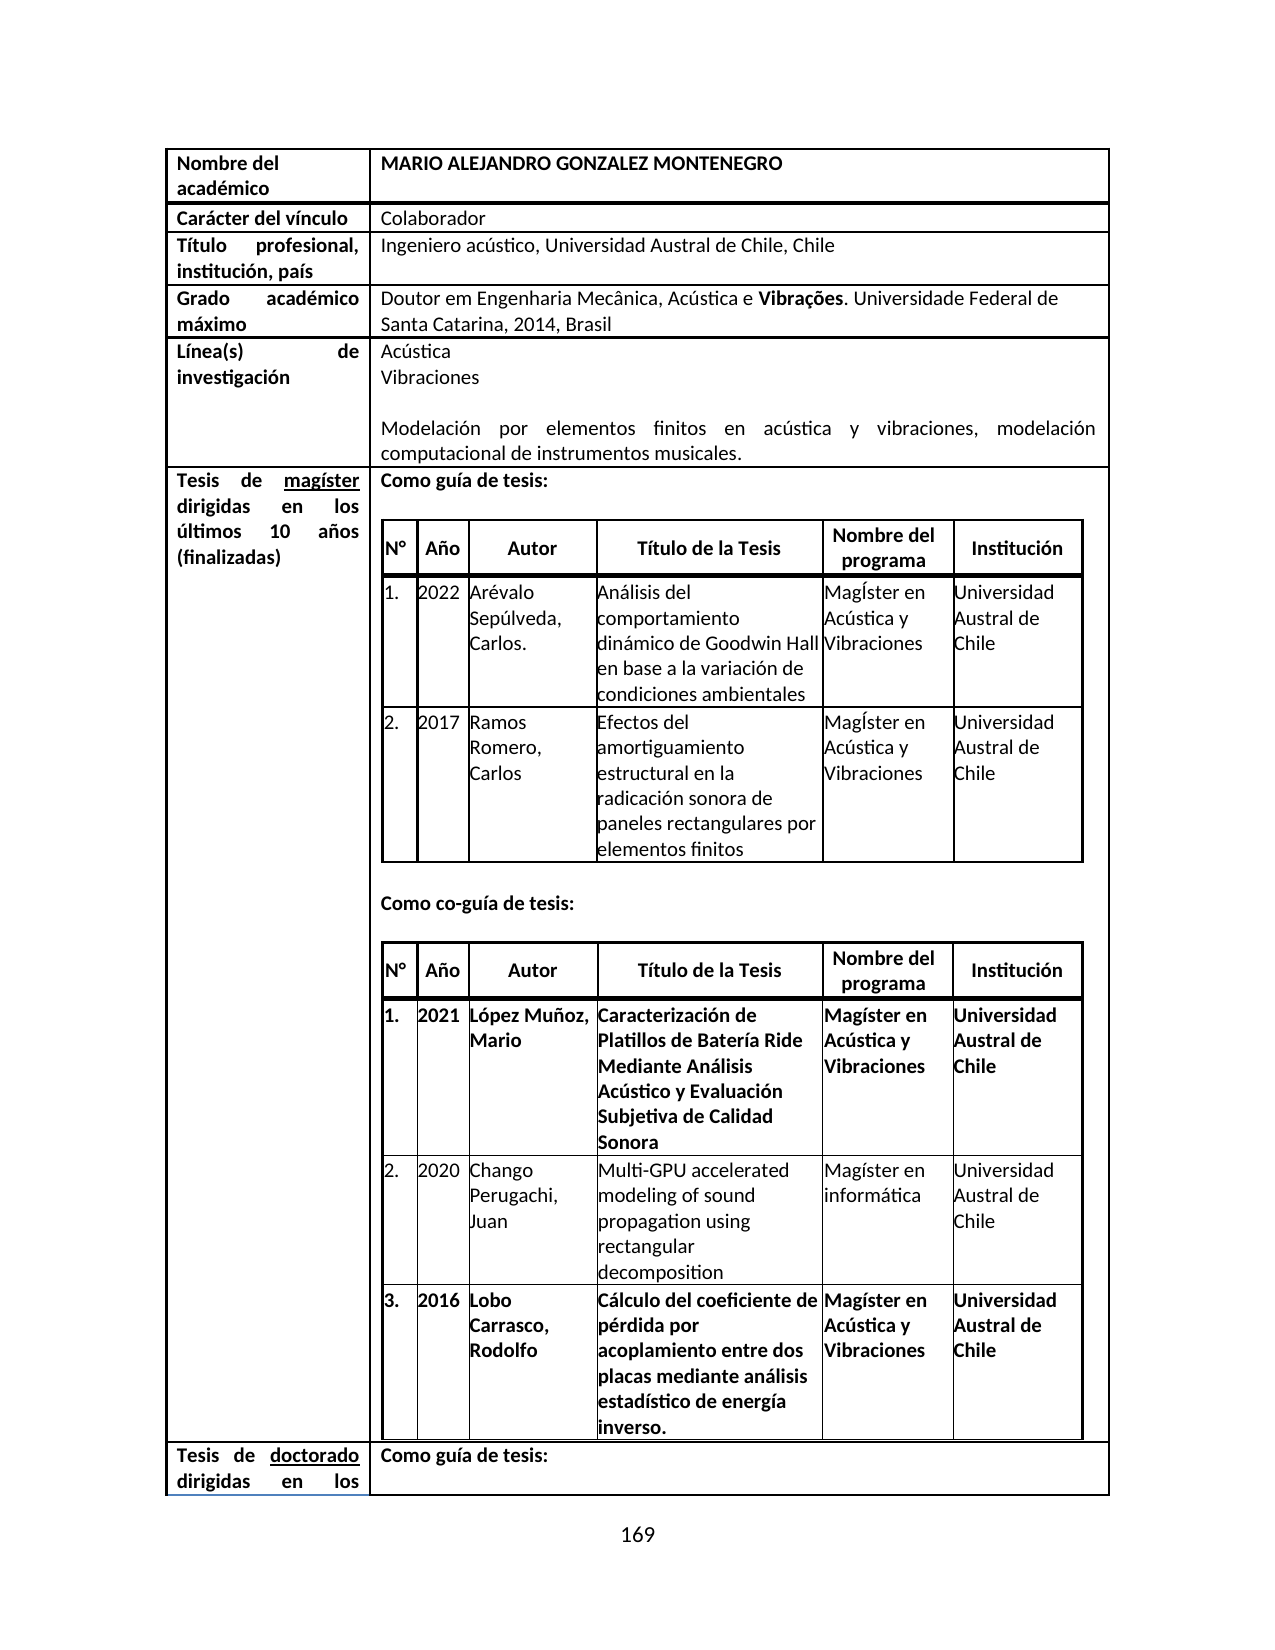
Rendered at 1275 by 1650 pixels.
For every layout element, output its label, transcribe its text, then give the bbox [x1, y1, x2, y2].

table_cell Tesis de doctorado dirigidas en los últimos 10 años (finalizadas) [168, 1443, 369, 1493]
table_cell Título profesional, institución, país [168, 233, 369, 283]
table_header MARIO ALEJANDRO GONZALEZ MONTENEGRO [371, 150, 1108, 201]
table_cell Carácter del vínculo [168, 205, 369, 231]
table_header Nombre del académico [168, 150, 369, 201]
table_cell Como guía de tesis: Como co-guía de tesis: [371, 1443, 1108, 1493]
table_cell Tesis de magíster dirigidas en los últimos 10 años (finalizadas) [168, 468, 369, 1441]
table_cell Grado académico máximo [168, 286, 369, 336]
table_cell Acústica Vibraciones Modelación por elementos finitos en acústica y vibraciones, modelación computacional de instrumentos musicales. [371, 339, 1108, 466]
table_cell Ingeniero acústico, Universidad Austral de Chile, Chile [371, 233, 1108, 283]
table_cell Colaborador [371, 205, 1108, 231]
table_cell Doutor em Engenharia Mecânica, Acústica e Vibrações. Universidade Federal de Santa Catarina, 2014, Brasil [371, 286, 1108, 336]
table_cell Como guía de tesis: Como co-guía de tesis: [371, 468, 1108, 1441]
table_cell Línea(s) de investigación [168, 339, 369, 466]
